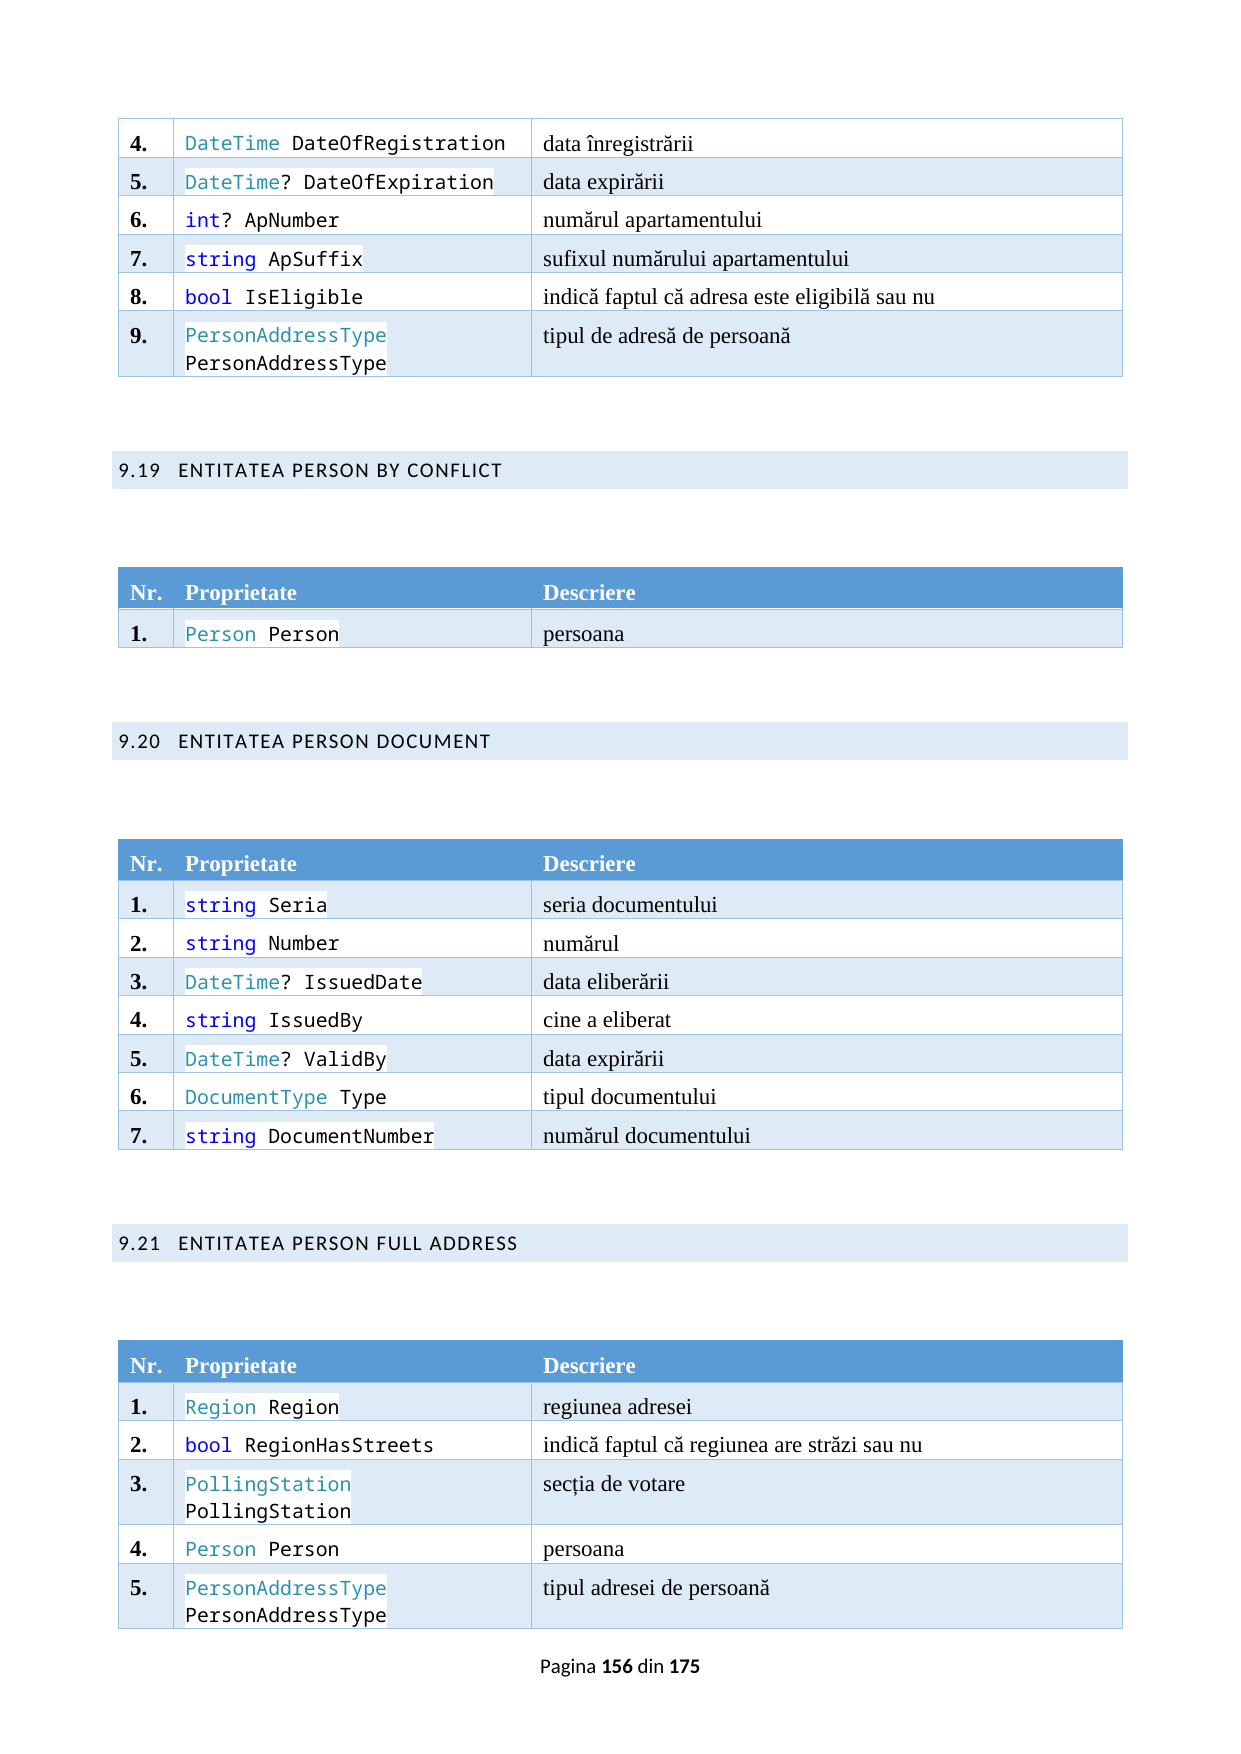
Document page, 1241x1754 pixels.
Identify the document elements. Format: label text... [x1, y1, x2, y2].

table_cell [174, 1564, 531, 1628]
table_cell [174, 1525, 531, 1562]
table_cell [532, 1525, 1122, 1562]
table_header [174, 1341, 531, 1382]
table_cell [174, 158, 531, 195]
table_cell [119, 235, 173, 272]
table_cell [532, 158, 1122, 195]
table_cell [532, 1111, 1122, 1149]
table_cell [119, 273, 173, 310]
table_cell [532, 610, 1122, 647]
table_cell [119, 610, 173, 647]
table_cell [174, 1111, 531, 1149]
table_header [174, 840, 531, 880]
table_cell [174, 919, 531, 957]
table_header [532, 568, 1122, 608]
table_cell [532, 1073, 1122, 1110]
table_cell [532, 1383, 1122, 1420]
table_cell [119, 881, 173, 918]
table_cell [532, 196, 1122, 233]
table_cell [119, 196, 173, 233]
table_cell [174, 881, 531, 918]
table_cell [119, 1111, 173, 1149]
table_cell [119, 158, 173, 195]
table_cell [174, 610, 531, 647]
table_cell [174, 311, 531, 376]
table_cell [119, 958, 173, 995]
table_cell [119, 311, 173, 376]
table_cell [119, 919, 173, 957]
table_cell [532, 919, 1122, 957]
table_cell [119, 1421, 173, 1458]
subtitle Entitatea Person Full Address [118, 1231, 1122, 1256]
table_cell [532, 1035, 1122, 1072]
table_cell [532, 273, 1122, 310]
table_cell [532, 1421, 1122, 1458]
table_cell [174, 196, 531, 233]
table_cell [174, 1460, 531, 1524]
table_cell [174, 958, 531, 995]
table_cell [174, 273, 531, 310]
subtitle Entitatea Person By Conflict [118, 458, 1122, 483]
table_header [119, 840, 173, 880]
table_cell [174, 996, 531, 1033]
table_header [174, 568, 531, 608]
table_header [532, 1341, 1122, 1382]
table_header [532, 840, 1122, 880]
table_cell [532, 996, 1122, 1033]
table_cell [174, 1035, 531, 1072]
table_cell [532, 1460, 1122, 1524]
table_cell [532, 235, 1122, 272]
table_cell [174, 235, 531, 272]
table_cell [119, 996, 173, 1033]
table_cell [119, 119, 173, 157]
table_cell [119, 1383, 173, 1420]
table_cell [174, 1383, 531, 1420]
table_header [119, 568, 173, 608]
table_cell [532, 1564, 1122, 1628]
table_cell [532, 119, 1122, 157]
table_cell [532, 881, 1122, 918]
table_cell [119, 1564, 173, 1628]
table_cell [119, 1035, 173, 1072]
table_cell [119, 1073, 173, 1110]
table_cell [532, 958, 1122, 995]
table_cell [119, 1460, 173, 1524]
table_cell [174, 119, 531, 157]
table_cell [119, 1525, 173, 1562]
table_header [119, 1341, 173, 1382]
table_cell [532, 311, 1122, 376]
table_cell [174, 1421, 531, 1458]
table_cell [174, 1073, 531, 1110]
subtitle Entitatea Person Document [118, 729, 1122, 754]
